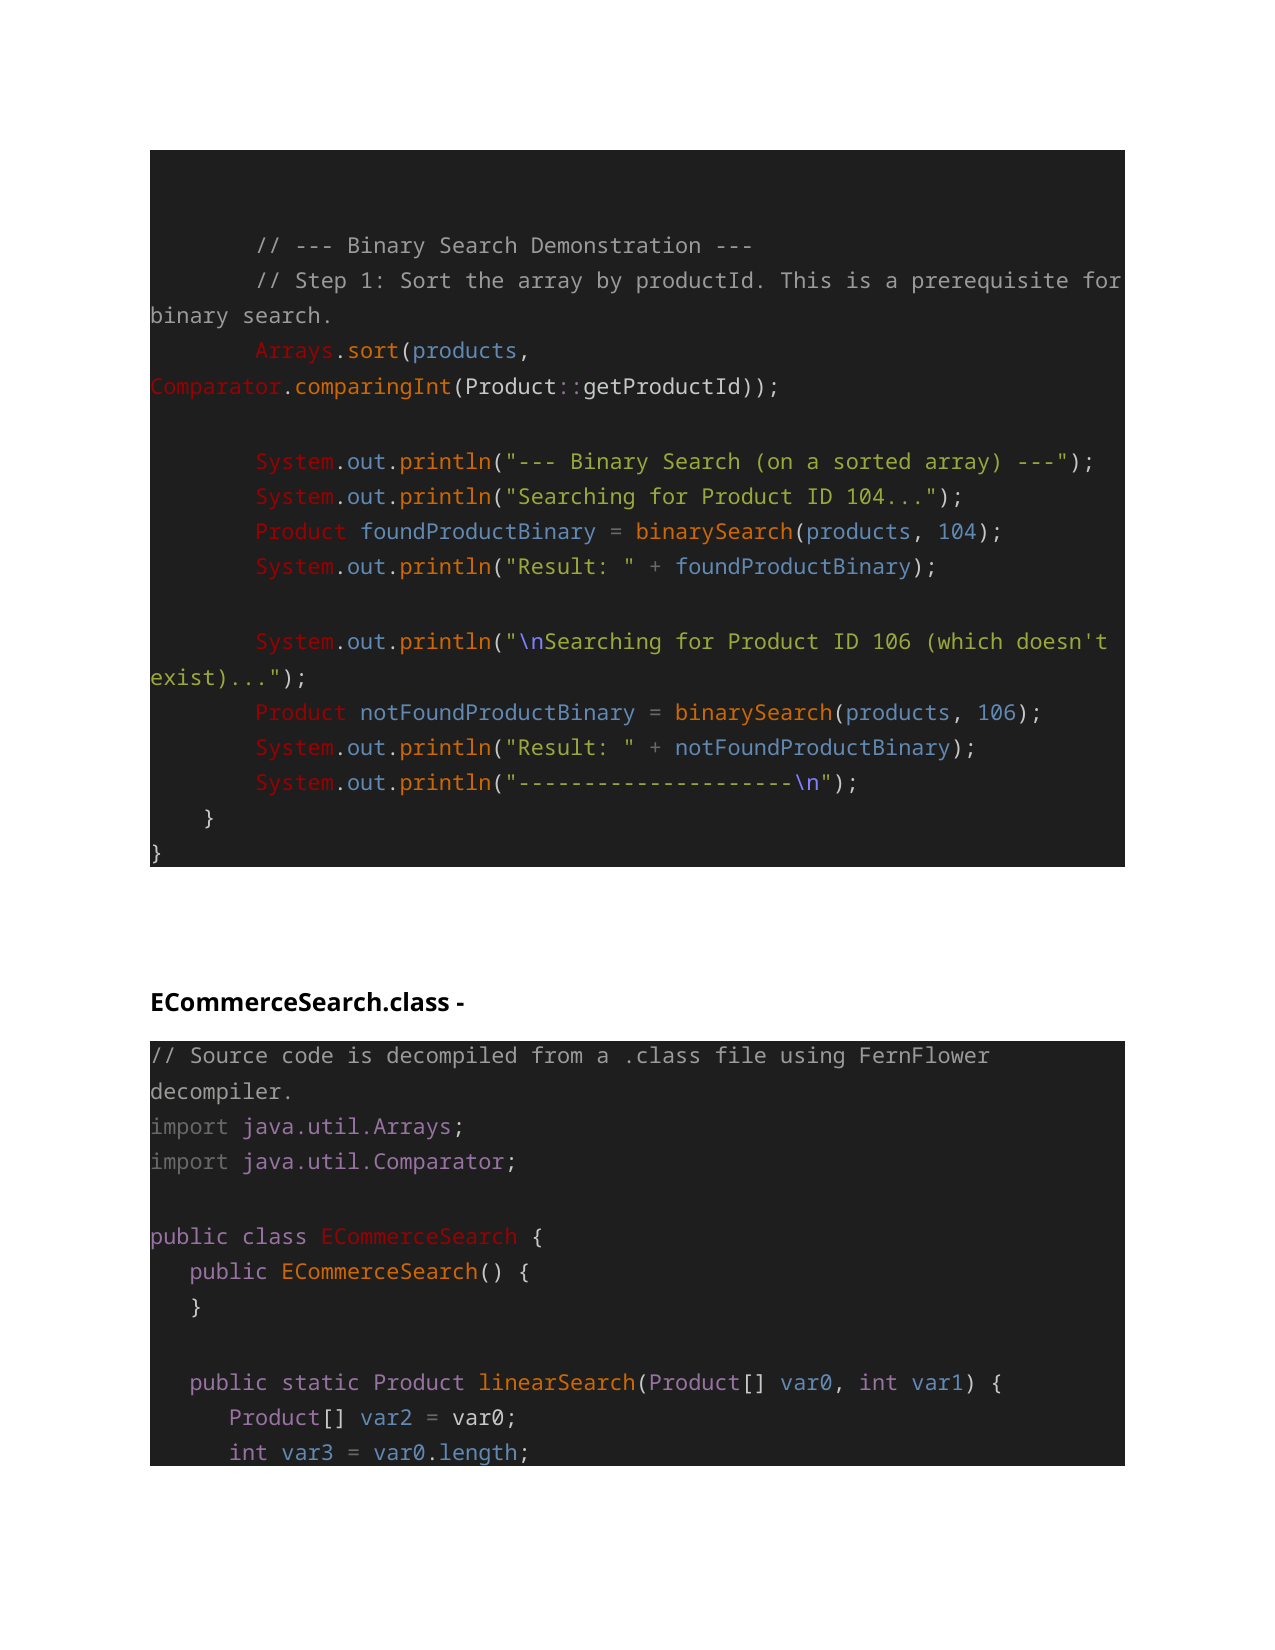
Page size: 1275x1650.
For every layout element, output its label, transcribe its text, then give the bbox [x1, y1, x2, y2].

text public static Product linearSearch(Product[] var0, int var1) { [150, 1366, 1125, 1396]
text import java.util.Arrays; [150, 1111, 1125, 1141]
text // Step 1: Sort the array by productId. This is a prerequisite for binary search. [150, 265, 1125, 330]
text System.out.println("Searching for Product ID 104..."); [150, 481, 1125, 511]
text Product foundProductBinary = binarySearch(products, 104); [150, 516, 1125, 546]
text Product[] var2 = var0; [150, 1402, 1125, 1431]
text System.out.println("\nSearching for Product ID 106 (which doesn't exist)..."); [150, 626, 1125, 691]
text // --- Binary Search Demonstration --- [150, 230, 1125, 260]
text Arrays.sort(products, Comparator.comparingInt(Product::getProductId)); [150, 336, 1125, 400]
text } [150, 1291, 1125, 1321]
text } [150, 802, 1125, 832]
text import java.util.Comparator; [150, 1146, 1125, 1176]
text System.out.println("--- Binary Search (on a sorted array) ---"); [150, 446, 1125, 476]
text ECommerceSearch.class - [150, 984, 1125, 1018]
text // Source code is decompiled from a .class file using FernFlower decompiler. [150, 1041, 1125, 1105]
text Product notFoundProductBinary = binarySearch(products, 106); [150, 697, 1125, 726]
text System.out.println("Result: " + foundProductBinary); [150, 551, 1125, 581]
text public class ECommerceSearch { [150, 1221, 1125, 1251]
text System.out.println("---------------------\n"); [150, 767, 1125, 797]
text public ECommerceSearch() { [150, 1256, 1125, 1286]
text int var3 = var0.length; [150, 1437, 1125, 1466]
text System.out.println("Result: " + notFoundProductBinary); [150, 732, 1125, 761]
text } [150, 837, 1125, 867]
